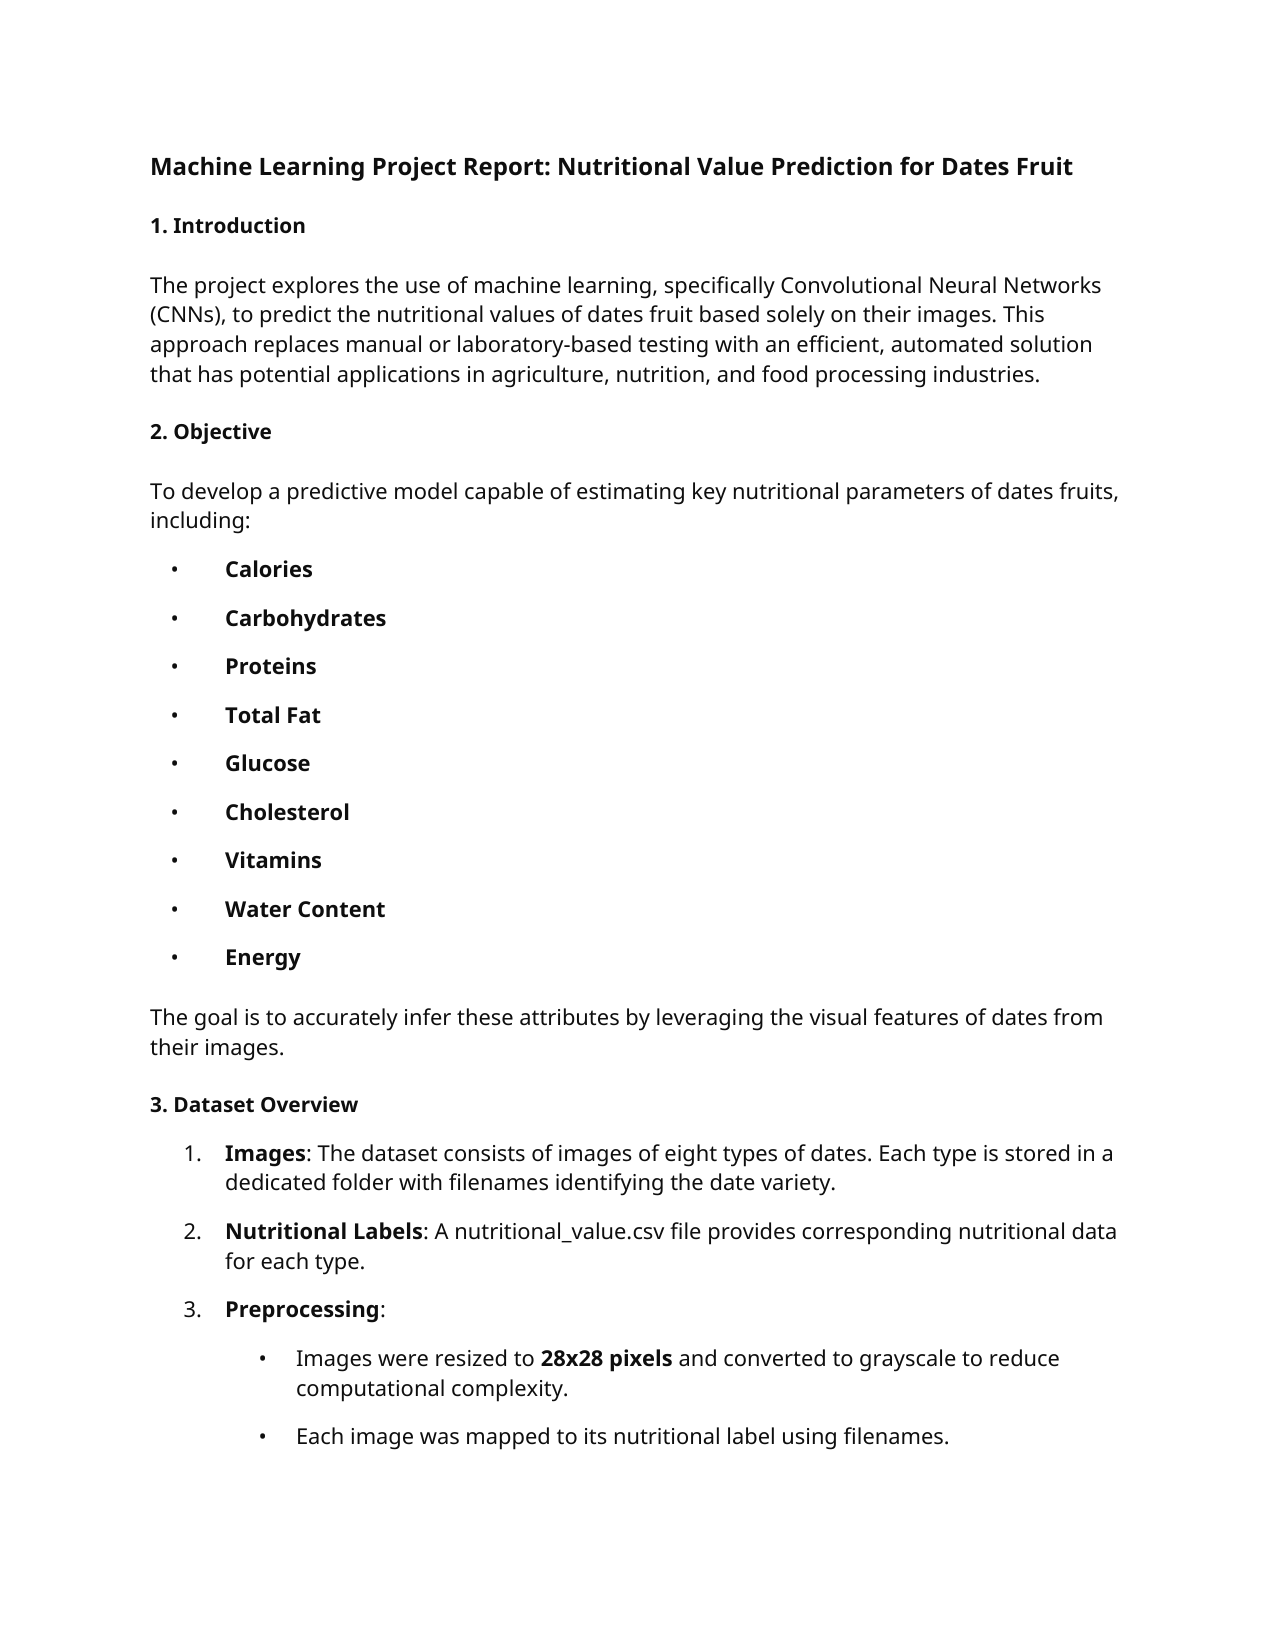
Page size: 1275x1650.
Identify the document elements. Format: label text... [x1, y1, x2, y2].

text To develop a predictive model capable of estimating key nutritional parameters of dates fruits, including: [150, 476, 1125, 535]
text • Vitamins [150, 845, 1125, 875]
text • Calories [150, 554, 1125, 584]
text 1. Introduction [150, 211, 1125, 240]
list Each image was mapped to its nutritional label using filenames. [258, 1421, 1125, 1451]
text Machine Learning Project Report: Nutritional Value Prediction for Dates Fruit [150, 150, 1125, 183]
text The project explores the use of machine learning, specifically Convolutional Neural Networks (CNNs), to predict the nutritional values of dates fruit based solely on their images. This approach replaces manual or laboratory-based testing with an efficient, automated solution that has potential applications in agriculture, nutrition, and food processing industries. [150, 269, 1125, 389]
text • Cholesterol [150, 797, 1125, 827]
text The goal is to accurately infer these attributes by leveraging the visual features of dates from their images. [150, 1002, 1125, 1062]
text • Glucose [150, 748, 1125, 778]
text • Total Fat [150, 700, 1125, 729]
list Images: The dataset consists of images of eight types of dates. Each type is stored in a dedicated folder with filenames identifying the date variety. [183, 1137, 1125, 1197]
text • Water Content [150, 894, 1125, 924]
text • Proteins [150, 651, 1125, 681]
text 3. Dataset Overview [150, 1090, 1125, 1119]
list Nutritional Labels: A nutritional_value.csv file provides corresponding nutritional data for each type. [183, 1216, 1125, 1275]
list Preprocessing: [183, 1294, 1125, 1324]
text • Carbohydrates [150, 603, 1125, 632]
list Images were resized to 28x28 pixels and converted to grayscale to reduce computational complexity. [258, 1343, 1125, 1402]
text 2. Objective [150, 417, 1125, 446]
text • Energy [150, 942, 1125, 972]
